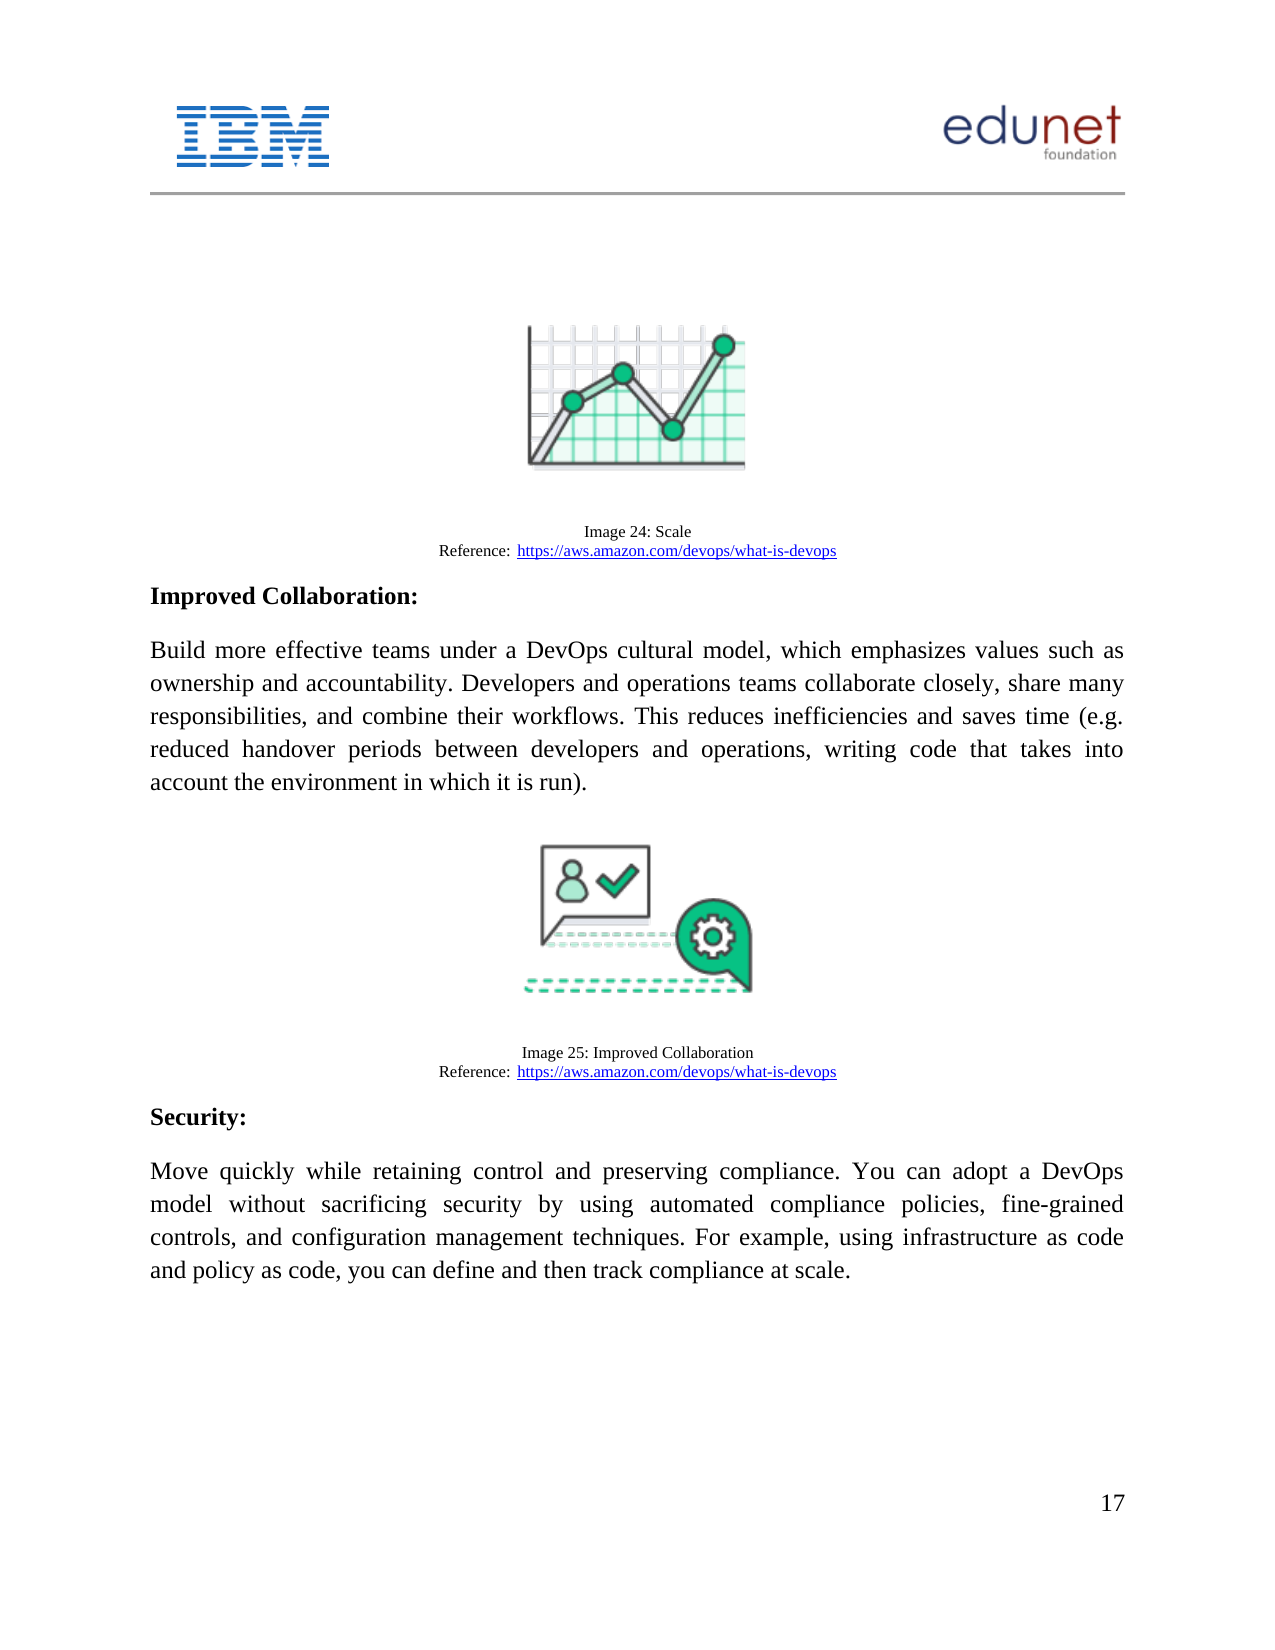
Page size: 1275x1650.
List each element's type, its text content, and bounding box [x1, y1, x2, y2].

text Move quickly while retaining control and preserving compliance. You can adopt a DevOps model without sacrificing security by using automated compliance policies, fine-grained controls, and configuration management techniques. For example, using infrastructure as code and policy as code, you can define and then track compliance at scale. [150, 1156, 1125, 1283]
text Reference: https://aws.amazon.com/devops/what-is-devops [150, 541, 1125, 560]
picture [500, 299, 775, 497]
text Improved Collaboration: [150, 581, 1125, 610]
picture [500, 820, 775, 1018]
picture [176, 106, 329, 167]
text Image 24: Scale [150, 522, 1125, 541]
text Image 25: Improved Collaboration [150, 1043, 1125, 1062]
text Security: [150, 1102, 1125, 1131]
text Reference: https://aws.amazon.com/devops/what-is-devops [150, 1062, 1125, 1081]
picture [941, 95, 1125, 167]
text Build more effective teams under a DevOps cultural model, which emphasizes values such as ownership and accountability. Developers and operations teams collaborate closely, share many responsibilities, and combine their workflows. This reduces inefficiencies and saves time (e.g. reduced handover periods between developers and operations, writing code that takes into account the environment in which it is run). [150, 635, 1125, 796]
